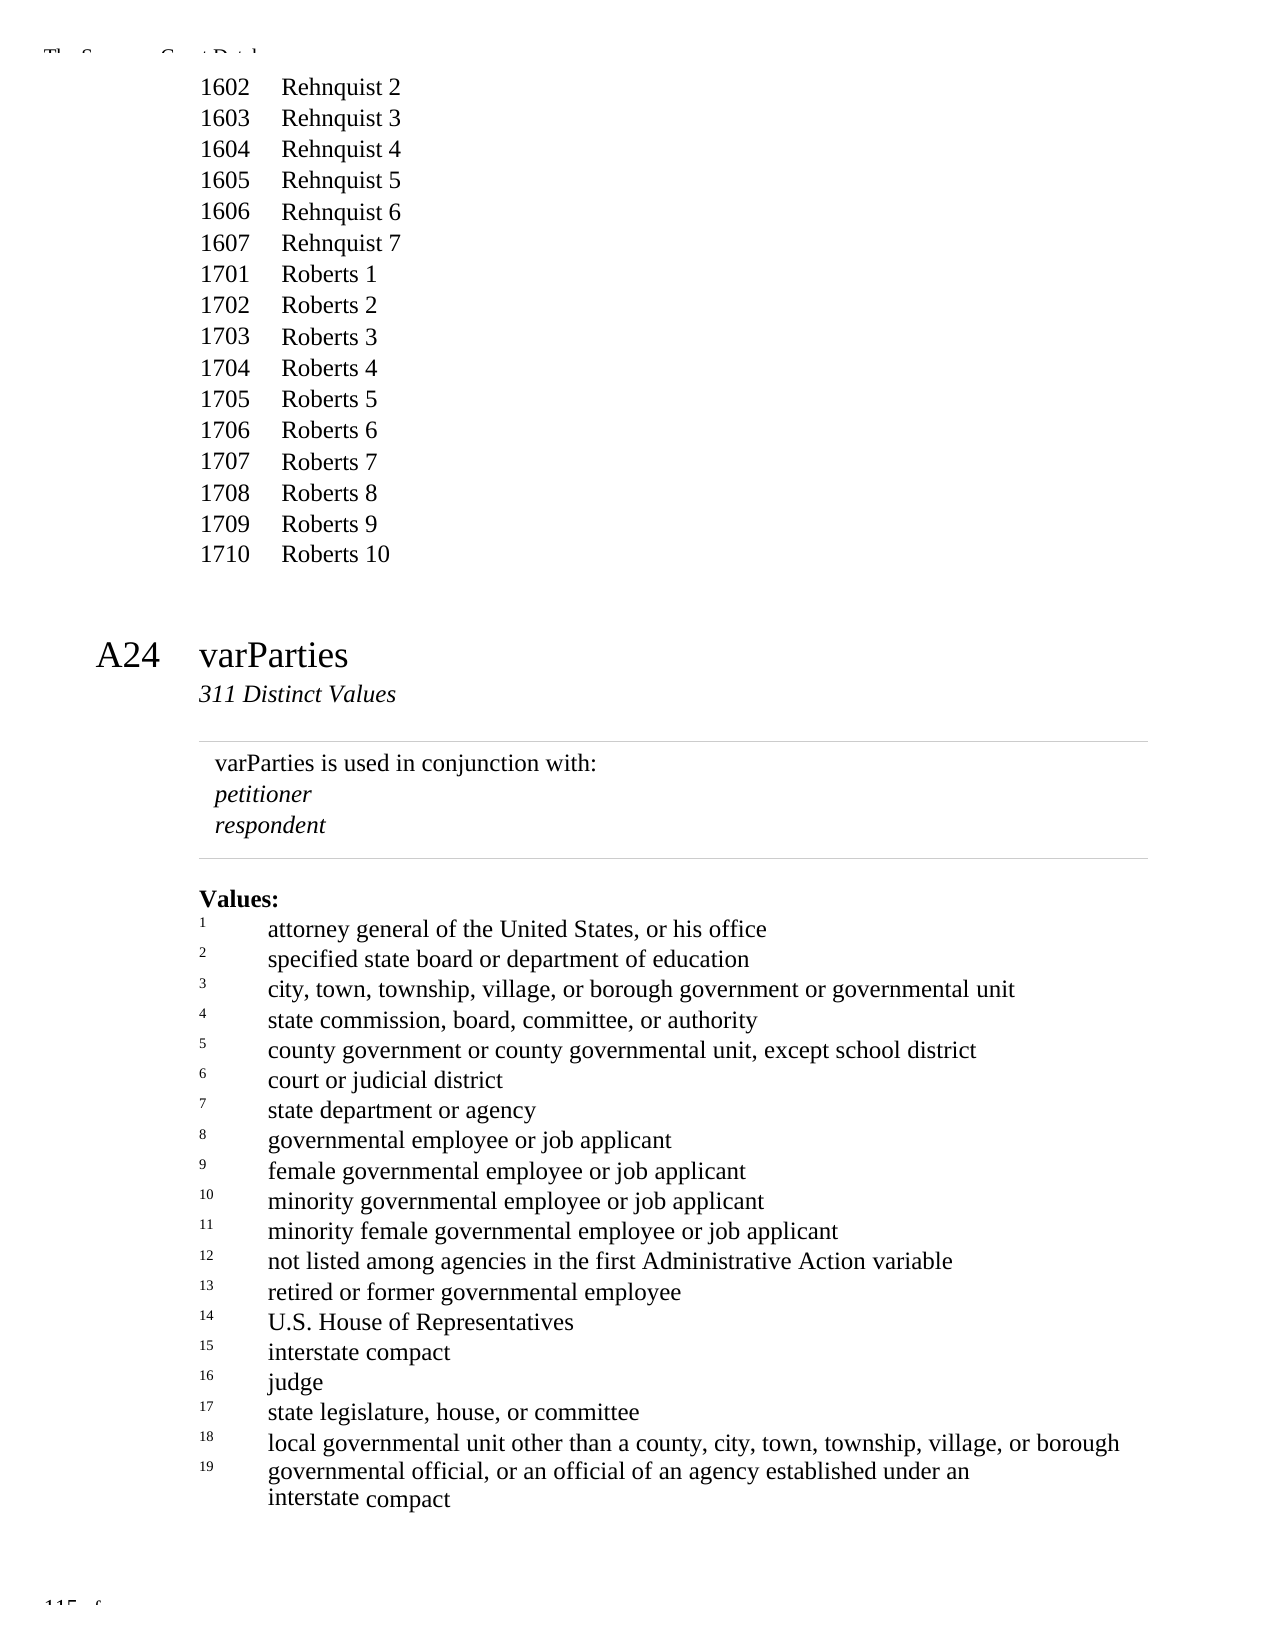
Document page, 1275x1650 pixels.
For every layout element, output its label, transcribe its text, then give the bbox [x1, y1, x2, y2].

table_cell Rehnquist 5 [265, 167, 406, 198]
table_cell Roberts 3 [265, 323, 406, 354]
list minority governmental employee or job applicant [199, 1186, 1162, 1215]
table_cell 1705 [195, 386, 265, 417]
table_cell Roberts 10 [265, 542, 406, 570]
list state legislature, house, or committee [199, 1397, 1162, 1426]
list court or judicial district [199, 1065, 1162, 1094]
table_cell 1604 [195, 136, 265, 167]
table_cell Roberts 9 [265, 511, 406, 542]
list local governmental unit other than a county, city, town, township, village, or borough [199, 1428, 1162, 1457]
list minority female governmental employee or job applicant [199, 1216, 1162, 1245]
list not listed among agencies in the first Administrative Action variable [199, 1246, 1162, 1275]
table_cell 1703 [195, 323, 265, 354]
table_cell Roberts 8 [265, 479, 406, 511]
table_header 1602 [195, 76, 265, 104]
table_cell Roberts 2 [265, 292, 406, 323]
table_cell 1706 [195, 417, 265, 448]
subtitle A24 varParties [95, 633, 1162, 676]
list interstate compact [199, 1337, 1162, 1366]
list specified state board or department of education [199, 944, 1162, 973]
table_cell 1606 [195, 198, 265, 229]
table_cell Roberts 5 [265, 386, 406, 417]
table_cell 1710 [195, 542, 265, 570]
table_cell Rehnquist 6 [265, 198, 406, 229]
table_cell Rehnquist 7 [265, 229, 406, 261]
table_cell 1701 [195, 261, 265, 292]
table_cell Roberts 7 [265, 448, 406, 479]
list city, town, township, village, or borough government or governmental unit [199, 974, 1162, 1003]
table_cell 1709 [195, 511, 265, 542]
table_cell Rehnquist 4 [265, 136, 406, 167]
list attorney general of the United States, or his office [199, 914, 1162, 943]
table_cell Rehnquist 3 [265, 104, 406, 136]
list female governmental employee or job applicant [199, 1156, 1162, 1184]
list governmental employee or job applicant [199, 1126, 1162, 1154]
table_cell 1603 [195, 104, 265, 136]
list retired or former governmental employee [199, 1277, 1162, 1305]
table_cell 1708 [195, 479, 265, 511]
table_cell 1707 [195, 448, 265, 479]
text varParties is used in conjunction with: [214, 748, 1162, 777]
list governmental official, or an official of an agency established under an interstate compact [199, 1460, 1065, 1513]
text 311 Distinct Values [199, 679, 1162, 708]
table_header Rehnquist 2 [265, 76, 406, 104]
table_cell 1605 [195, 167, 265, 198]
list judge [199, 1367, 1162, 1396]
list state department or agency [199, 1095, 1162, 1124]
table_cell Roberts 4 [265, 354, 406, 386]
list U.S. House of Representatives [199, 1307, 1162, 1336]
text petitioner respondent [214, 779, 371, 839]
list county government or county governmental unit, except school district [199, 1035, 1162, 1064]
list state commission, board, committee, or authority [199, 1005, 1162, 1033]
table_cell Roberts 1 [265, 261, 406, 292]
table_cell 1702 [195, 292, 265, 323]
table_cell Roberts 6 [265, 417, 406, 448]
table_cell 1704 [195, 354, 265, 386]
table_cell 1607 [195, 229, 265, 261]
subtitle Values: [199, 884, 1162, 913]
